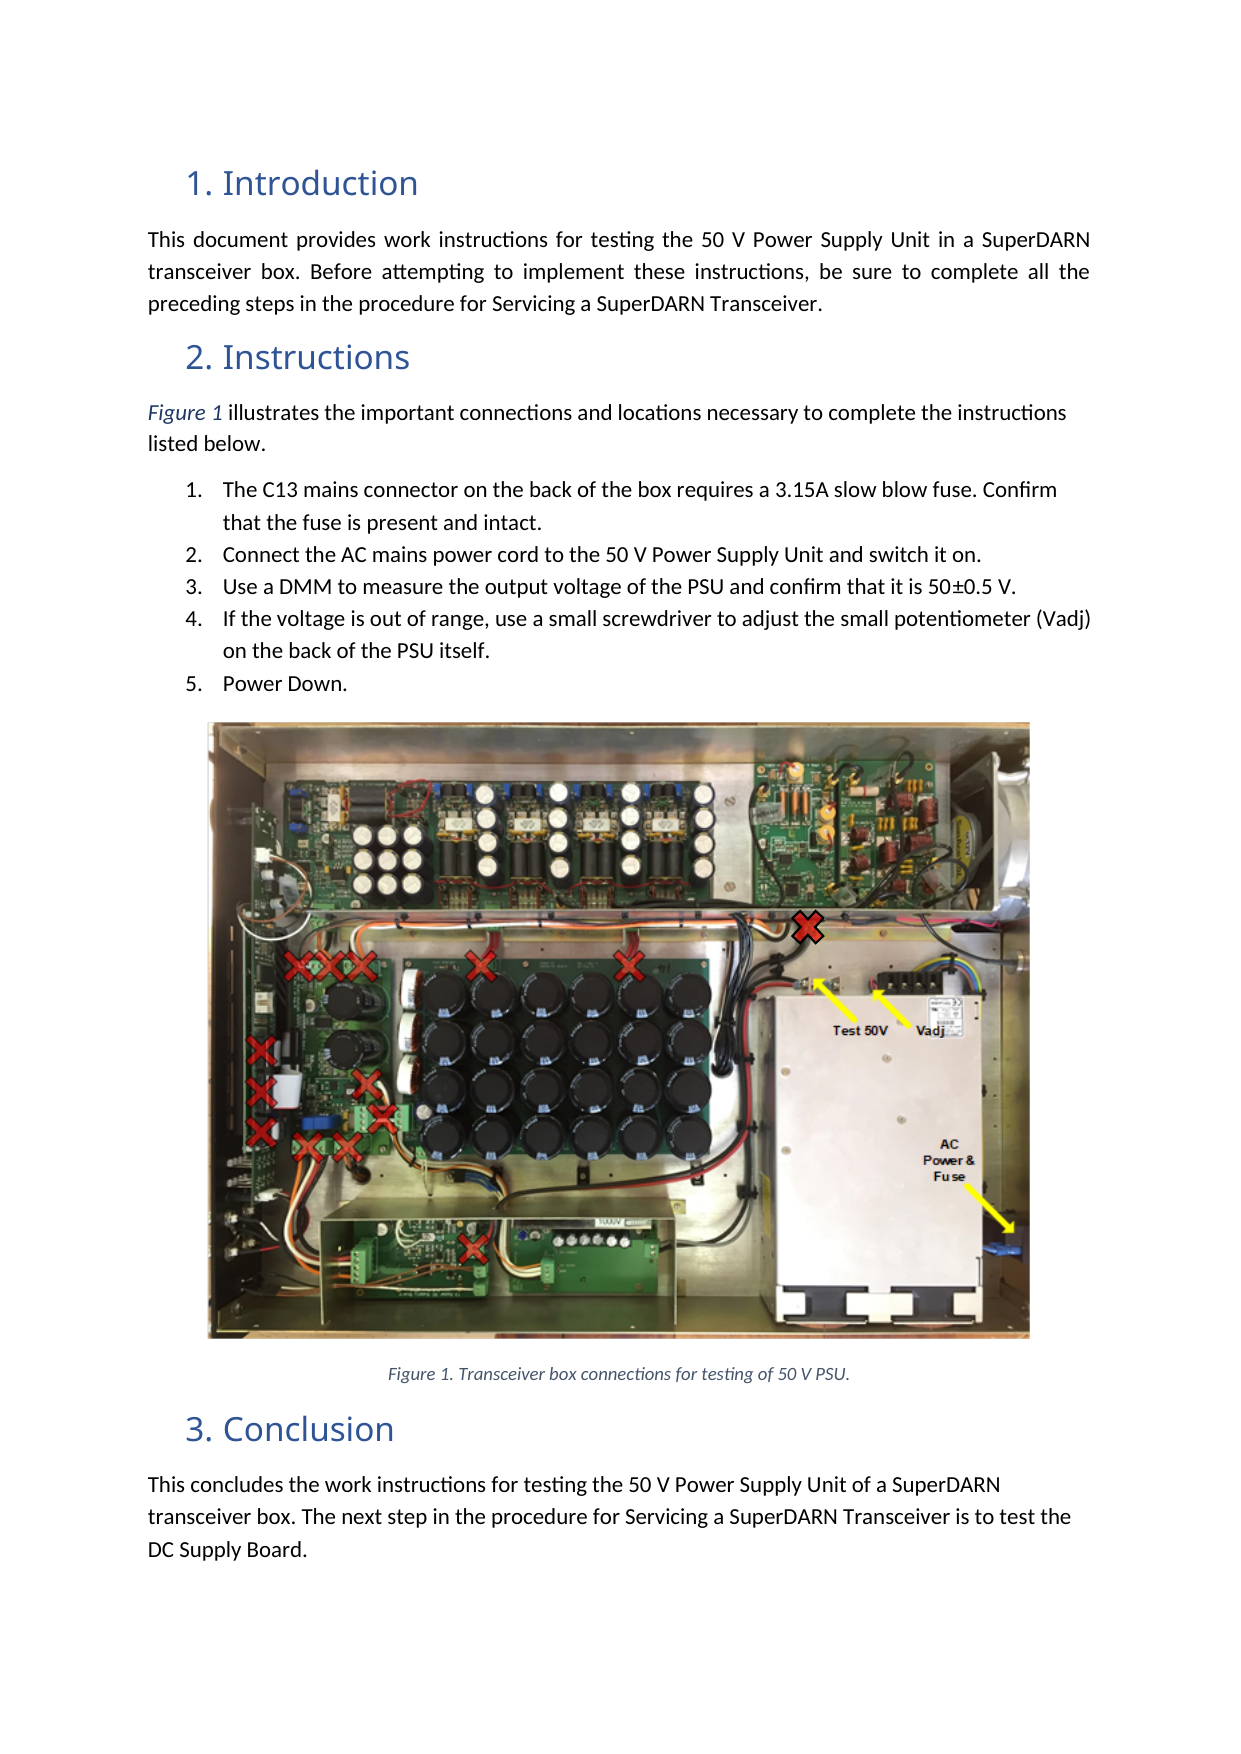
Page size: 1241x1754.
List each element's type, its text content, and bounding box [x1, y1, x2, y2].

list The C13 mains connector on the back of the box requires a 3.15A slow blow fuse. Confirm that the fuse is present and intact. [185, 476, 1093, 536]
list Use a DMM to measure the output voltage of the PSU and confirm that it is 50±0.5 V. [185, 572, 1093, 600]
subtitle Conclusion [185, 1406, 1093, 1451]
subtitle Instructions [185, 334, 1093, 379]
list If the voltage is out of range, use a small screwdriver to adjust the small potentiometer (Vadj) on the back of the PSU itself. [185, 604, 1093, 664]
text This document provides work instructions for testing the 50 V Power Supply Unit in a SuperDARN transceiver box. Before attempting to implement these instructions, be sure to complete all the preceding steps in the procedure for Servicing a SuperDARN Transceiver. [148, 225, 1093, 317]
list Connect the AC mains power cord to the 50 V Power Supply Unit and switch it on. [185, 540, 1093, 568]
list Power Down. [185, 669, 1093, 697]
text This concludes the work instructions for testing the 50 V Power Supply Unit of a SuperDARN transceiver box. The next step in the procedure for Servicing a SuperDARN Transceiver is to test the DC Supply Board. [148, 1470, 1093, 1563]
text Figure 1 illustrates the important connections and locations necessary to complete the instructions listed below. [148, 398, 1093, 457]
picture [206, 721, 1034, 1343]
subtitle Introduction [185, 160, 1093, 206]
